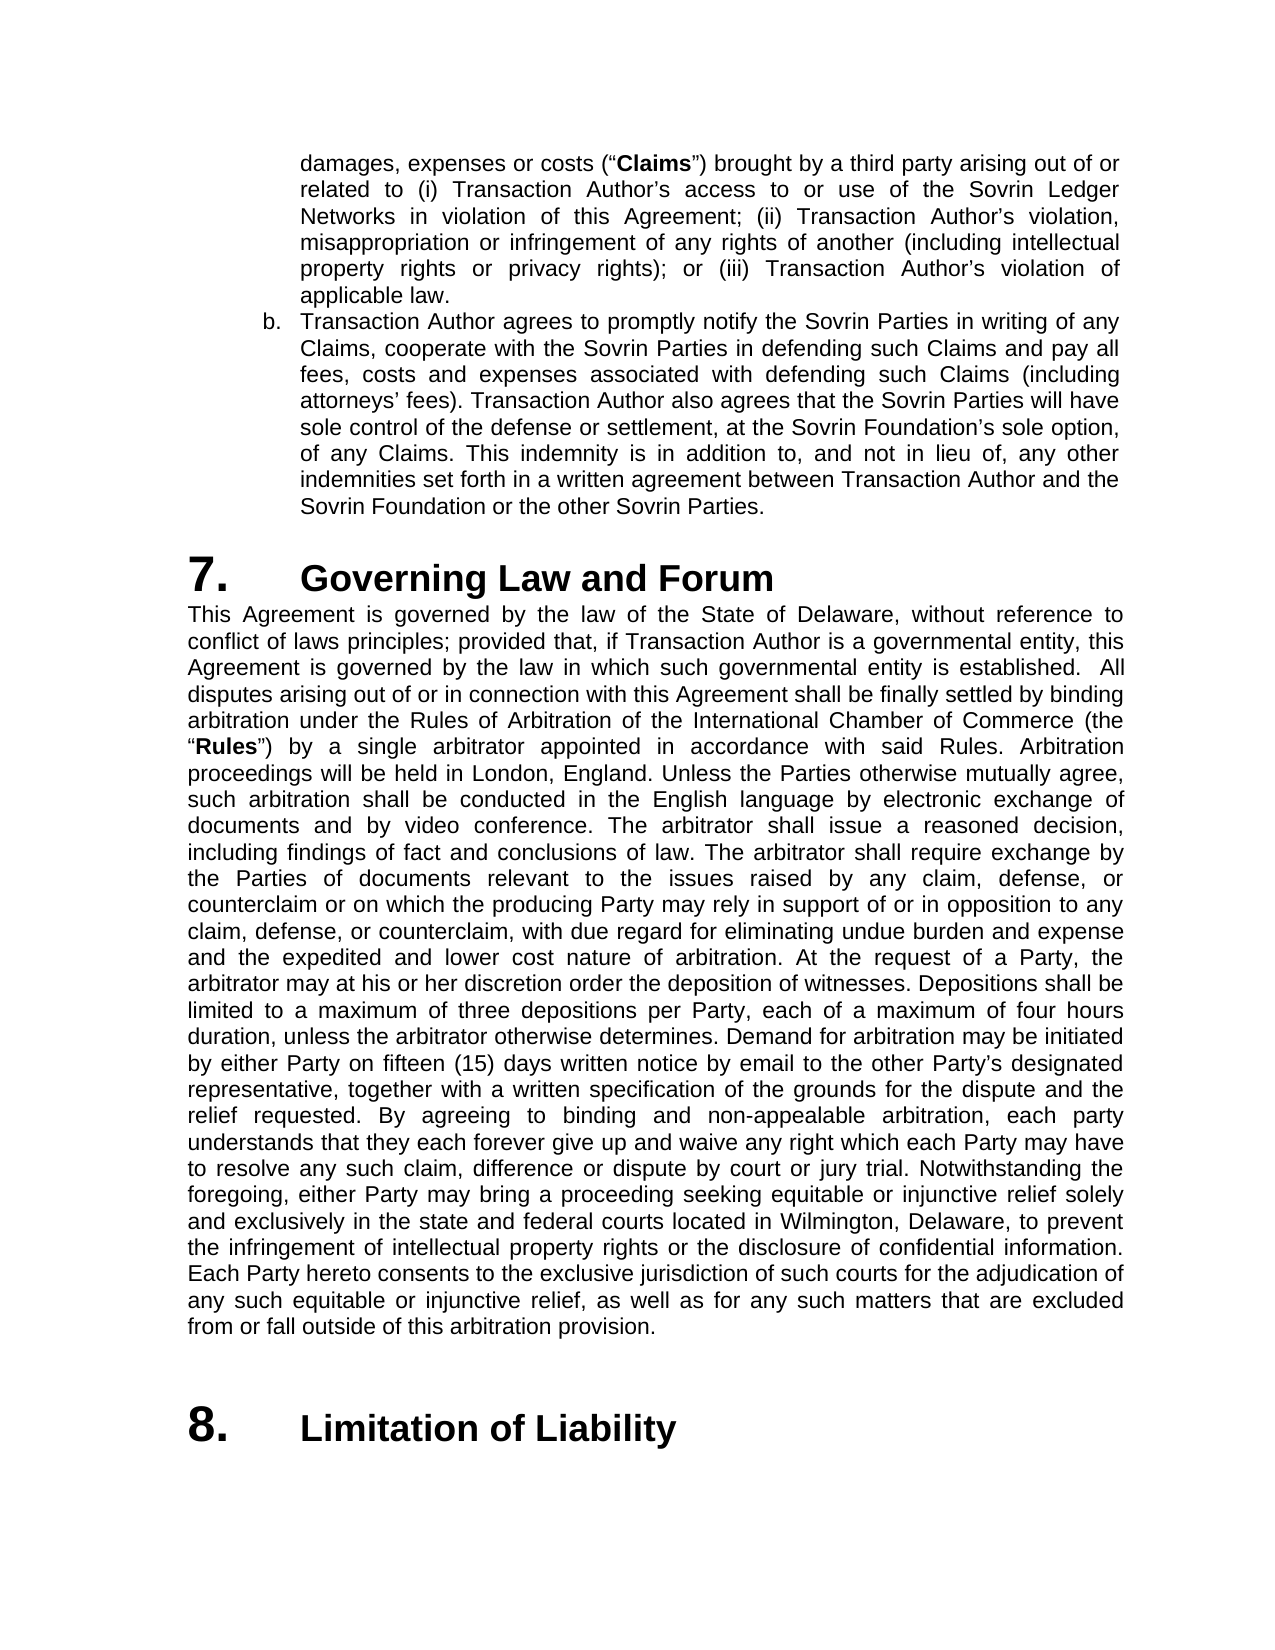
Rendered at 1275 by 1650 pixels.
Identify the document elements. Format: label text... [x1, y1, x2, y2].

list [262, 150, 1121, 308]
list Transaction Author agrees to promptly notify the Sovrin Parties in writing of any Claims, cooperate with the Sovrin Parties in defending such Claims and pay all fees, costs and expenses associated with defending such Claims (including attorneys’ fees). Transaction Author also agrees that the Sovrin Parties will have sole control of the defense or settlement, at the Sovrin Foundation’s sole option, of any Claims. This indemnity is in addition to, and not in lieu of, any other indemnities set forth in a written agreement between Transaction Author and the Sovrin Foundation or the other Sovrin Parties. [262, 308, 1121, 519]
list Limitation of Liability [187, 1394, 1125, 1452]
text This Agreement is governed by the law of the State of Delaware, without reference to conflict of laws principles; provided that, if Transaction Author is a governmental entity, this Agreement is governed by the law in which such governmental entity is established. All disputes arising out of or in connection with this Agreement shall be finally settled by binding arbitration under the Rules of Arbitration of the International Chamber of Commerce (the “Rules”) by a single arbitrator appointed in accordance with said Rules. Arbitration proceedings will be held in London, England. Unless the Parties otherwise mutually agree, such arbitration shall be conducted in the English language by electronic exchange of documents and by video conference. The arbitrator shall issue a reasoned decision, including findings of fact and conclusions of law. The arbitrator shall require exchange by the Parties of documents relevant to the issues raised by any claim, defense, or counterclaim or on which the producing Party may rely in support of or in opposition to any claim, defense, or counterclaim, with due regard for eliminating undue burden and expense and the expedited and lower cost nature of arbitration. At the request of a Party, the arbitrator may at his or her discretion order the deposition of witnesses. Depositions shall be limited to a maximum of three depositions per Party, each of a maximum of four hours duration, unless the arbitrator otherwise determines. Demand for arbitration may be initiated by either Party on fifteen (15) days written notice by email to the other Party’s designated representative, together with a written specification of the grounds for the dispute and the relief requested. By agreeing to binding and non-appealable arbitration, each party understands that they each forever give up and waive any right which each Party may have to resolve any such claim, difference or dispute by court or jury trial. Notwithstanding the foregoing, either Party may bring a proceeding seeking equitable or injunctive relief solely and exclusively in the state and federal courts located in Wilmington, Delaware, to prevent the infringement of intellectual property rights or the disclosure of confidential information. Each Party hereto consents to the exclusive jurisdiction of such courts for the adjudication of any such equitable or injunctive relief, as well as for any such matters that are excluded from or fall outside of this arbitration provision. [187, 601, 1125, 1339]
list Governing Law and Forum [187, 544, 1125, 601]
